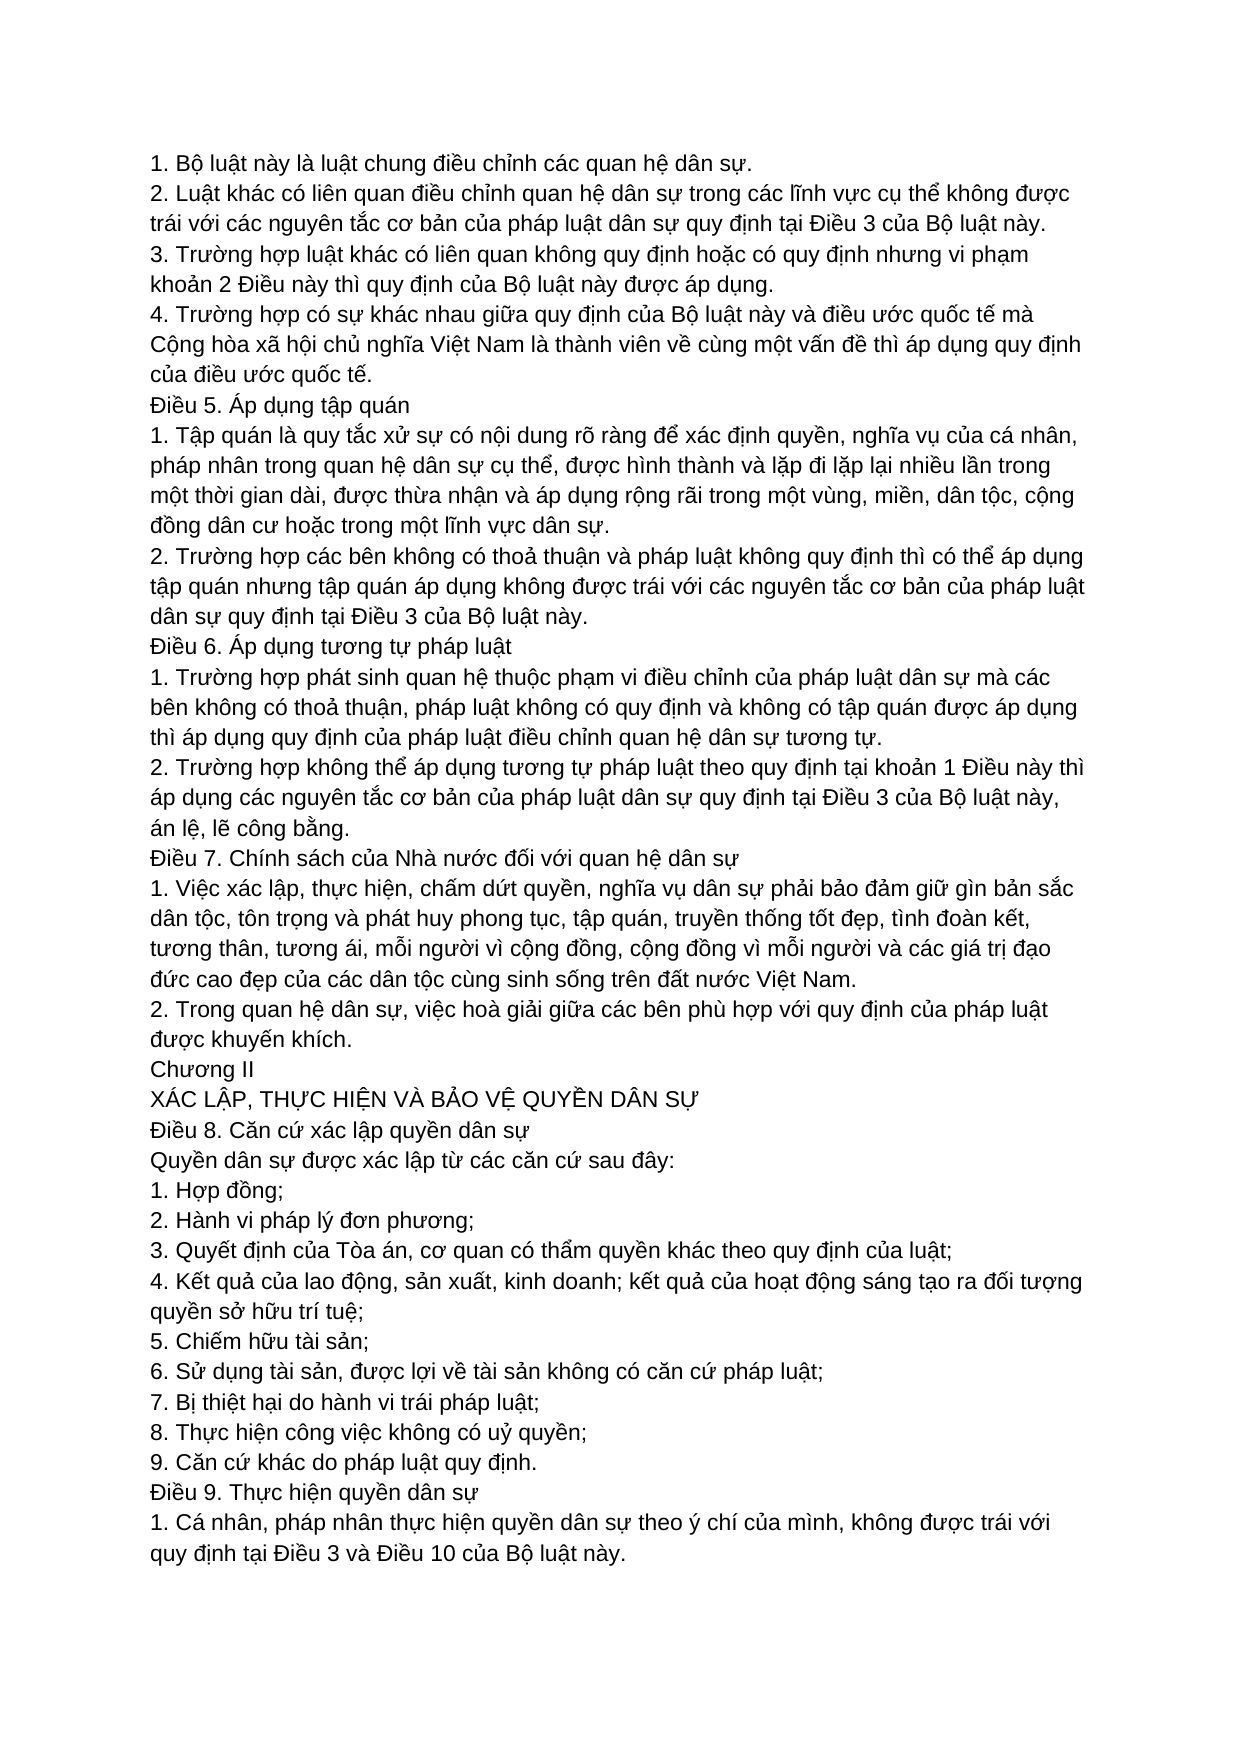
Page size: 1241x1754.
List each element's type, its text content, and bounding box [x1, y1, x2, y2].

text Điều 7. Chính sách của Nhà nước đối với quan hệ dân sự [150, 845, 1090, 871]
text 2. Luật khác có liên quan điều chỉnh quan hệ dân sự trong các lĩnh vực cụ thể không được trái với các nguyên tắc cơ bản của pháp luật dân sự quy định tại Điều 3 của Bộ luật này. [150, 180, 1090, 237]
text Quyền dân sự được xác lập từ các căn cứ sau đây: [150, 1147, 1090, 1173]
text 1. Tập quán là quy tắc xử sự có nội dung rõ ràng để xác định quyền, nghĩa vụ của cá nhân, pháp nhân trong quan hệ dân sự cụ thể, được hình thành và lặp đi lặp lại nhiều lần trong một thời gian dài, được thừa nhận và áp dụng rộng rãi trong một vùng, miền, dân tộc, cộng đồng dân cư hoặc trong một lĩnh vực dân sự. [150, 422, 1090, 539]
text 2. Hành vi pháp lý đơn phương; [150, 1207, 1090, 1234]
text 9. Căn cứ khác do pháp luật quy định. [150, 1449, 1090, 1475]
text Điều 6. Áp dụng tương tự pháp luật [150, 633, 1090, 660]
text 4. Trường hợp có sự khác nhau giữa quy định của Bộ luật này và điều ước quốc tế mà Cộng hòa xã hội chủ nghĩa Việt Nam là thành viên về cùng một vấn đề thì áp dụng quy định của điều ước quốc tế. [150, 301, 1090, 388]
text 4. Kết quả của lao động, sản xuất, kinh doanh; kết quả của hoạt động sáng tạo ra đối tượng quyền sở hữu trí tuệ; [150, 1268, 1090, 1324]
text Điều 9. Thực hiện quyền dân sự [150, 1479, 1090, 1506]
text 1. Việc xác lập, thực hiện, chấm dứt quyền, nghĩa vụ dân sự phải bảo đảm giữ gìn bản sắc dân tộc, tôn trọng và phát huy phong tục, tập quán, truyền thống tốt đẹp, tình đoàn kết, tương thân, tương ái, mỗi người vì cộng đồng, cộng đồng vì mỗi người và các giá trị đạo đức cao đẹp của các dân tộc cùng sinh sống trên đất nước Việt Nam. [150, 875, 1090, 992]
text 2. Trường hợp không thể áp dụng tương tự pháp luật theo quy định tại khoản 1 Điều này thì áp dụng các nguyên tắc cơ bản của pháp luật dân sự quy định tại Điều 3 của Bộ luật này, án lệ, lẽ công bằng. [150, 754, 1090, 841]
text 2. Trường hợp các bên không có thoả thuận và pháp luật không quy định thì có thể áp dụng tập quán nhưng tập quán áp dụng không được trái với các nguyên tắc cơ bản của pháp luật dân sự quy định tại Điều 3 của Bộ luật này. [150, 543, 1090, 629]
text Điều 5. Áp dụng tập quán [150, 392, 1090, 418]
text 3. Quyết định của Tòa án, cơ quan có thẩm quyền khác theo quy định của luật; [150, 1237, 1090, 1264]
text Điều 8. Căn cứ xác lập quyền dân sự [150, 1117, 1090, 1143]
text XÁC LẬP, THỰC HIỆN VÀ BẢO VỆ QUYỀN DÂN SỰ [150, 1086, 1090, 1113]
text 2. Trong quan hệ dân sự, việc hoà giải giữa các bên phù hợp với quy định của pháp luật được khuyến khích. [150, 996, 1090, 1052]
text 1. Trường hợp phát sinh quan hệ thuộc phạm vi điều chỉnh của pháp luật dân sự mà các bên không có thoả thuận, pháp luật không có quy định và không có tập quán được áp dụng thì áp dụng quy định của pháp luật điều chỉnh quan hệ dân sự tương tự. [150, 663, 1090, 750]
text 5. Chiếm hữu tài sản; [150, 1328, 1090, 1354]
text Chương II [150, 1056, 1090, 1083]
text 1. Bộ luật này là luật chung điều chỉnh các quan hệ dân sự. [150, 150, 1090, 176]
text 6. Sử dụng tài sản, được lợi về tài sản không có căn cứ pháp luật; [150, 1358, 1090, 1385]
text 1. Cá nhân, pháp nhân thực hiện quyền dân sự theo ý chí của mình, không được trái với quy định tại Điều 3 và Điều 10 của Bộ luật này. [150, 1509, 1090, 1566]
text 8. Thực hiện công việc không có uỷ quyền; [150, 1419, 1090, 1445]
text 3. Trường hợp luật khác có liên quan không quy định hoặc có quy định nhưng vi phạm khoản 2 Điều này thì quy định của Bộ luật này được áp dụng. [150, 241, 1090, 297]
text 7. Bị thiệt hại do hành vi trái pháp luật; [150, 1388, 1090, 1415]
text 1. Hợp đồng; [150, 1177, 1090, 1203]
